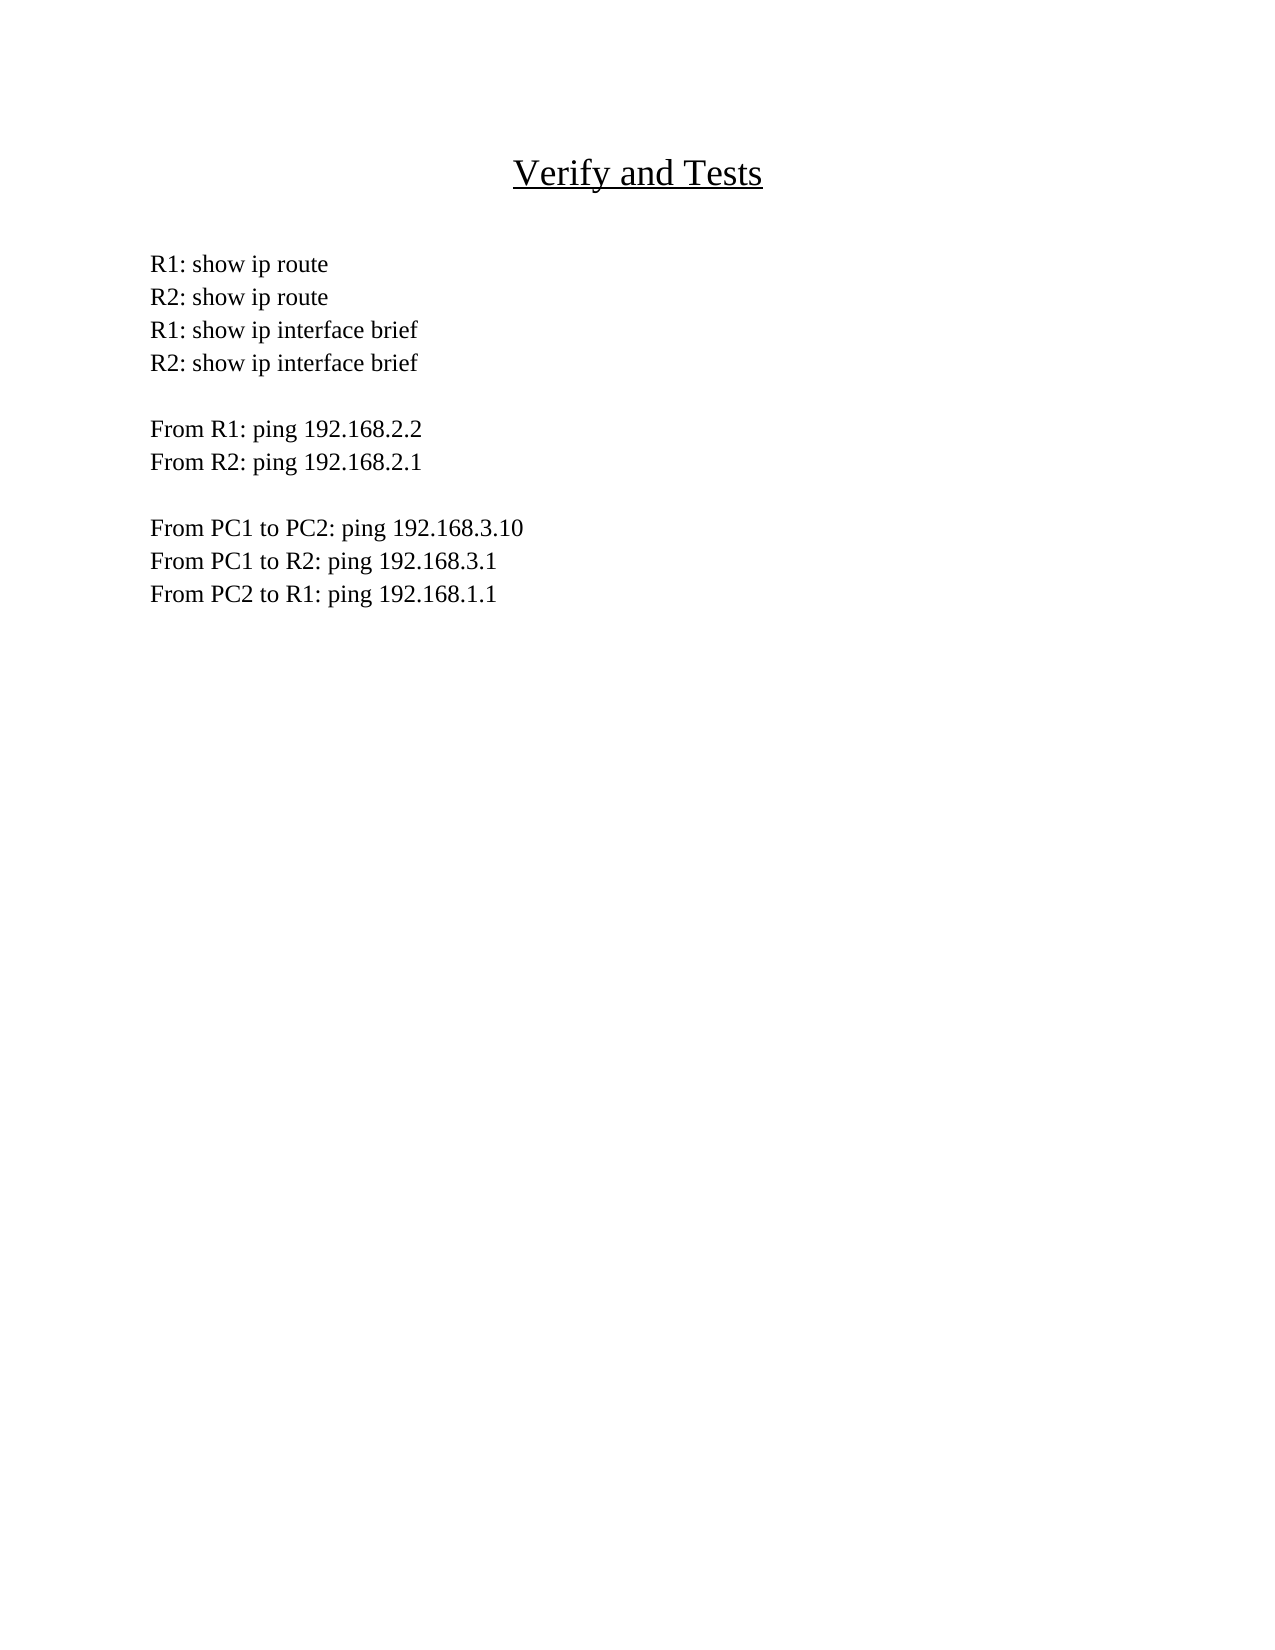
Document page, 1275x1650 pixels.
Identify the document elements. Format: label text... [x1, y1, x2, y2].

text From R2: ping 192.168.2.1 [150, 447, 1125, 476]
text R1: show ip interface brief [150, 315, 1125, 344]
text From PC2 to R1: ping 192.168.1.1 [150, 579, 1125, 608]
text From R1: ping 192.168.2.2 [150, 414, 1125, 443]
text R2: show ip interface brief [150, 348, 1125, 377]
text From PC1 to R2: ping 192.168.3.1 [150, 546, 1125, 575]
text R2: show ip route [150, 282, 1125, 311]
text Verify and Tests [150, 150, 1125, 193]
text From PC1 to PC2: ping 192.168.3.10 [150, 513, 1125, 542]
text R1: show ip route [150, 249, 1125, 278]
